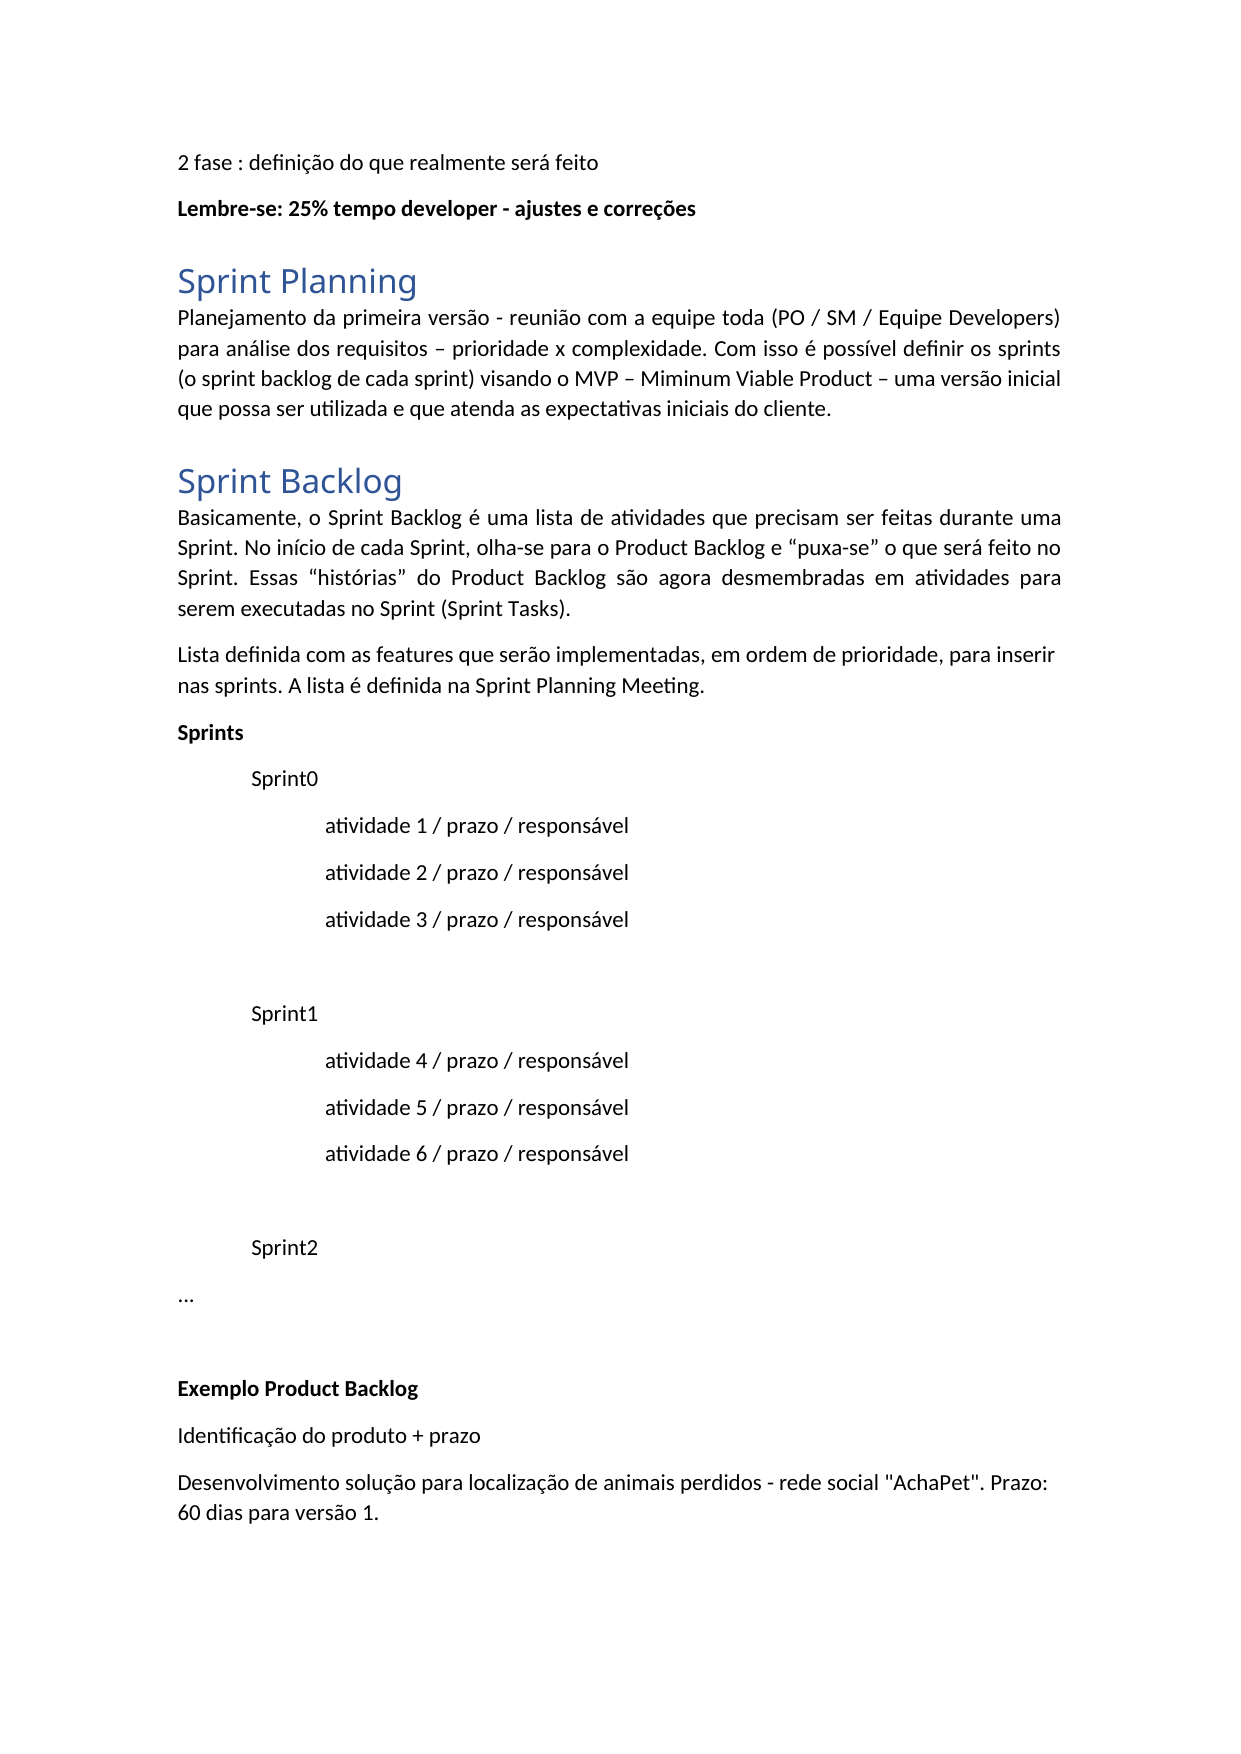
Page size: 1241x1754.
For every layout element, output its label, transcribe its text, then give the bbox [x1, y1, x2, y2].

text Sprint0 [177, 764, 1063, 792]
text Identificação do produto + prazo [177, 1421, 1063, 1449]
text atividade 2 / prazo / responsável [177, 858, 1063, 886]
text Lista definida com as features que serão implementadas, em ordem de prioridade, para inserir nas sprints. A lista é definida na Sprint Planning Meeting. [177, 641, 1063, 699]
text Sprint2 [177, 1233, 1063, 1261]
text ... [177, 1280, 1063, 1308]
subtitle Sprint Planning [177, 258, 1063, 303]
subtitle Sprint Backlog [177, 458, 1063, 503]
text atividade 6 / prazo / responsável [177, 1139, 1063, 1167]
text Sprints [177, 718, 1063, 746]
text Planejamento da primeira versão - reunião com a equipe toda (PO / SM / Equipe Developers) para análise dos requisitos – prioridade x complexidade. Com isso é possível definir os sprints (o sprint backlog de cada sprint) visando o MVP – Miminum Viable Product – uma versão inicial que possa ser utilizada e que atenda as expectativas iniciais do cliente. [177, 303, 1063, 422]
text Desenvolvimento solução para localização de animais perdidos - rede social "AchaPet". Prazo: 60 dias para versão 1. [177, 1468, 1063, 1526]
text Sprint1 [177, 999, 1063, 1027]
text atividade 5 / prazo / responsável [177, 1093, 1063, 1121]
text Lembre-se: 25% tempo developer - ajustes e correções [177, 194, 1063, 222]
text 2 fase : definição do que realmente será feito [177, 148, 1063, 176]
text Exemplo Product Backlog [177, 1374, 1063, 1402]
text Basicamente, o Sprint Backlog é uma lista de atividades que precisam ser feitas durante uma Sprint. No início de cada Sprint, olha-se para o Product Backlog e “puxa-se” o que será feito no Sprint. Essas “histórias” do Product Backlog são agora desmembradas em atividades para serem executadas no Sprint (Sprint Tasks). [177, 503, 1063, 622]
text atividade 3 / prazo / responsável [177, 905, 1063, 933]
text atividade 4 / prazo / responsável [177, 1046, 1063, 1074]
text atividade 1 / prazo / responsável [177, 811, 1063, 839]
